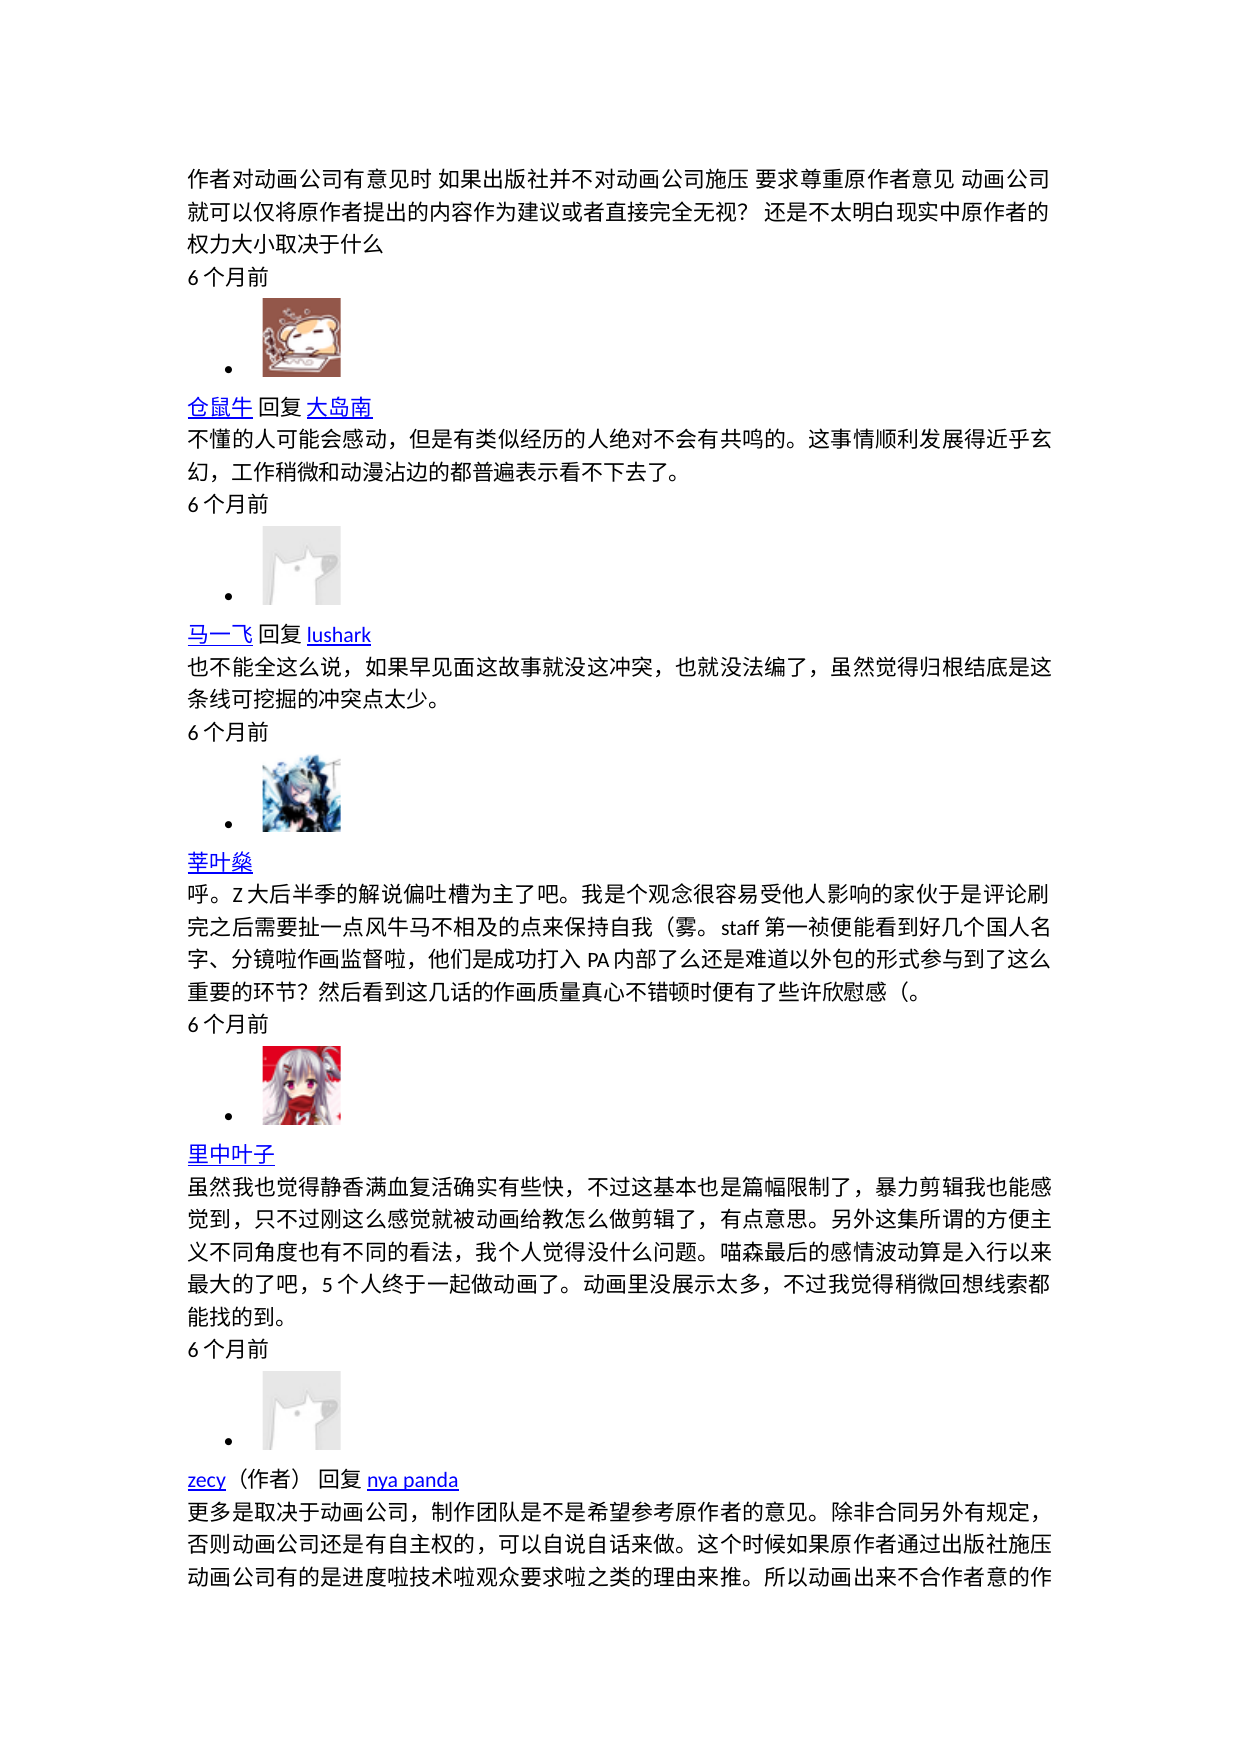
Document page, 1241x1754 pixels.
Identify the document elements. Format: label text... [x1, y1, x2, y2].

text 6 个月前 [187, 487, 1053, 519]
picture [262, 298, 341, 377]
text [187, 162, 1053, 259]
text 也不能全这么说，如果早见面这故事就没这冲突，也就没法编了，虽然觉得归根结底是这条线可挖掘的冲突点太少。 [187, 649, 1053, 714]
text 6 个月前 [187, 259, 1053, 292]
picture [262, 526, 341, 605]
text 6 个月前 [187, 1332, 1053, 1364]
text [187, 1494, 1053, 1592]
picture [262, 1046, 341, 1125]
picture [262, 753, 341, 832]
picture [262, 1371, 341, 1450]
text 6 个月前 [187, 1007, 1053, 1039]
text 虽然我也觉得静香满血复活确实有些快，不过这基本也是篇幅限制了，暴力剪辑我也能感觉到，只不过刚这么感觉就被动画给教怎么做剪辑了，有点意思。另外这集所谓的方便主义不同角度也有不同的看法，我个人觉得没什么问题。喵森最后的感情波动算是入行以来最大的了吧，5个人终于一起做动画了。动画里没展示太多，不过我觉得稍微回想线索都能找的到。 [187, 1169, 1053, 1332]
text 里中叶子 [187, 1137, 1053, 1169]
text 莘叶燊 [187, 844, 1053, 877]
text 呼。Z大后半季的解说偏吐槽为主了吧。我是个观念很容易受他人影响的家伙于是评论刷完之后需要扯一点风牛马不相及的点来保持自我（雾。staff第一祯便能看到好几个国人名字、分镜啦作画监督啦，他们是成功打入PA内部了么还是难道以外包的形式参与到了这么重要的环节？然后看到这几话的作画质量真心不错顿时便有了些许欣慰感（。 [187, 877, 1053, 1007]
text 仓鼠牛 回复 大岛南 [187, 389, 1053, 422]
text 马一飞 回复 lushark [187, 617, 1053, 649]
text 不懂的人可能会感动，但是有类似经历的人绝对不会有共鸣的。这事情顺利发展得近乎玄幻，工作稍微和动漫沾边的都普遍表示看不下去了。 [187, 422, 1053, 487]
text zecy（作者） 回复 nya panda [187, 1462, 1053, 1494]
text 6 个月前 [187, 714, 1053, 747]
